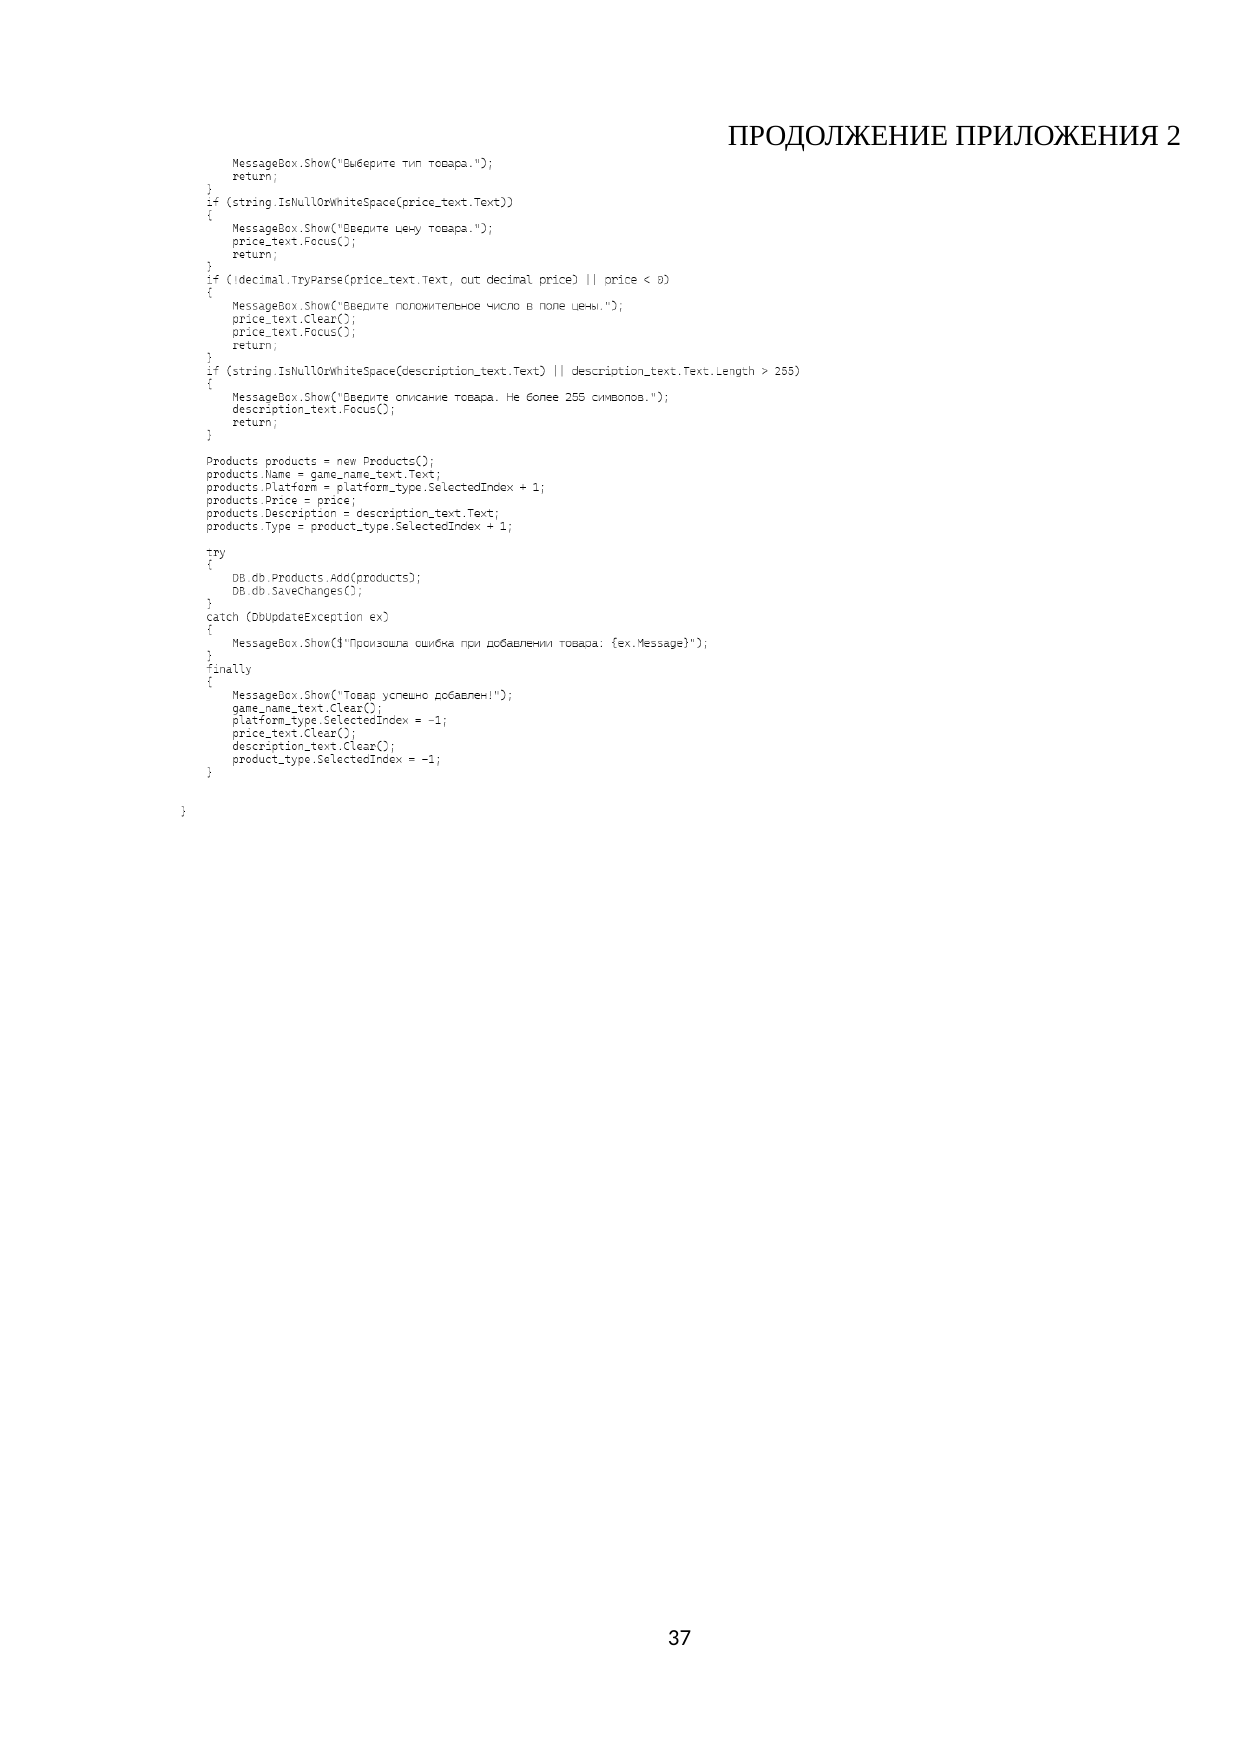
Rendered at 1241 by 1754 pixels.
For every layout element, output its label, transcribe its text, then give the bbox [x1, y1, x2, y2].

text Продолжение приложения 2 [177, 118, 1181, 152]
picture [177, 151, 803, 820]
